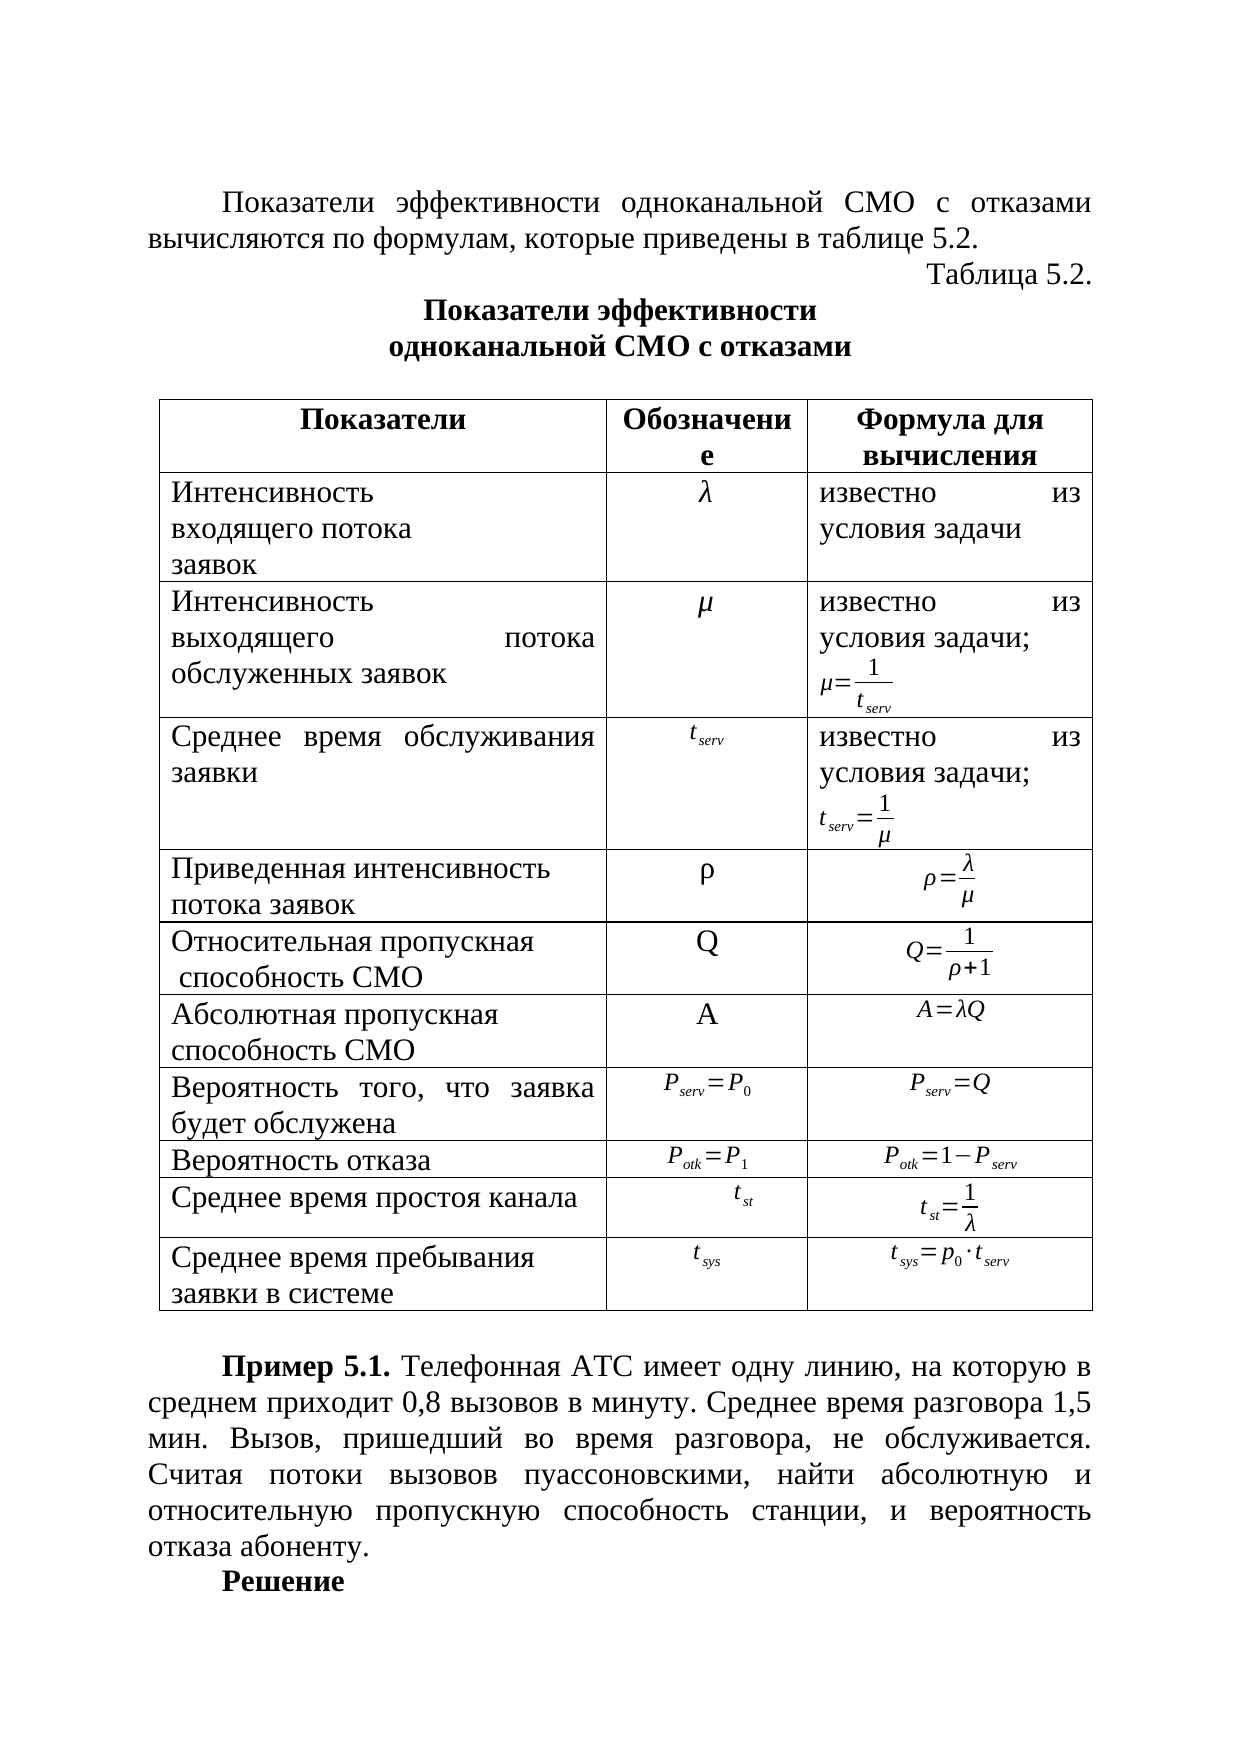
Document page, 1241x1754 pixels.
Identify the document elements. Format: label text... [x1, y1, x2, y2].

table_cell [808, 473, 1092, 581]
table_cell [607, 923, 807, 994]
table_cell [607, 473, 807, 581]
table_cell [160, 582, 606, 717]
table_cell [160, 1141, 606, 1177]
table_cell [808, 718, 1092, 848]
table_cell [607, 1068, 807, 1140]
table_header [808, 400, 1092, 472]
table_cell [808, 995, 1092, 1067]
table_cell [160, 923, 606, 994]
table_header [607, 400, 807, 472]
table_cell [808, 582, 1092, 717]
text Решение [148, 1563, 1092, 1599]
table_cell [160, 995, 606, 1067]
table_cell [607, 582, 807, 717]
text Показатели эффективности одноканальной СМО с отказами вычисляются по формулам, которые приведены в таблице 5.2. [148, 184, 1092, 256]
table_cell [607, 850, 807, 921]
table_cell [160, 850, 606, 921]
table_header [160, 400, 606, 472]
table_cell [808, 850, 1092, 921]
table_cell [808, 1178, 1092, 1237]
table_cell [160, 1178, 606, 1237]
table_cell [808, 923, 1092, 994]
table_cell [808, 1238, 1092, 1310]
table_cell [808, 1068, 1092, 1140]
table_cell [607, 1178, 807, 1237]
text Таблица 5.2. [148, 256, 1092, 291]
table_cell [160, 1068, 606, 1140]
text Показатели эффективности [148, 291, 1092, 327]
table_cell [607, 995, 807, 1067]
text одноканальной СМО с отказами [148, 327, 1092, 363]
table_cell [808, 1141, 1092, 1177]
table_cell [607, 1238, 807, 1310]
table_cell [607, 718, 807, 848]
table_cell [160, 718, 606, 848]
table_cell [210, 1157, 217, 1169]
text Пример 5.1. Телефонная АТС имеет одну линию, на которую в среднем приходит 0,8 вызовов в минуту. Среднее время разговора 1,5 мин. Вызов, пришедший во время разговора, не обслуживается. Считая потоки вызовов пуассоновскими, найти абсолютную и относительную пропускную способность станции, и вероятность отказа абоненту. [148, 1347, 1092, 1563]
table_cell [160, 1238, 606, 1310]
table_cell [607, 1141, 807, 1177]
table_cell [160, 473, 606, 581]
